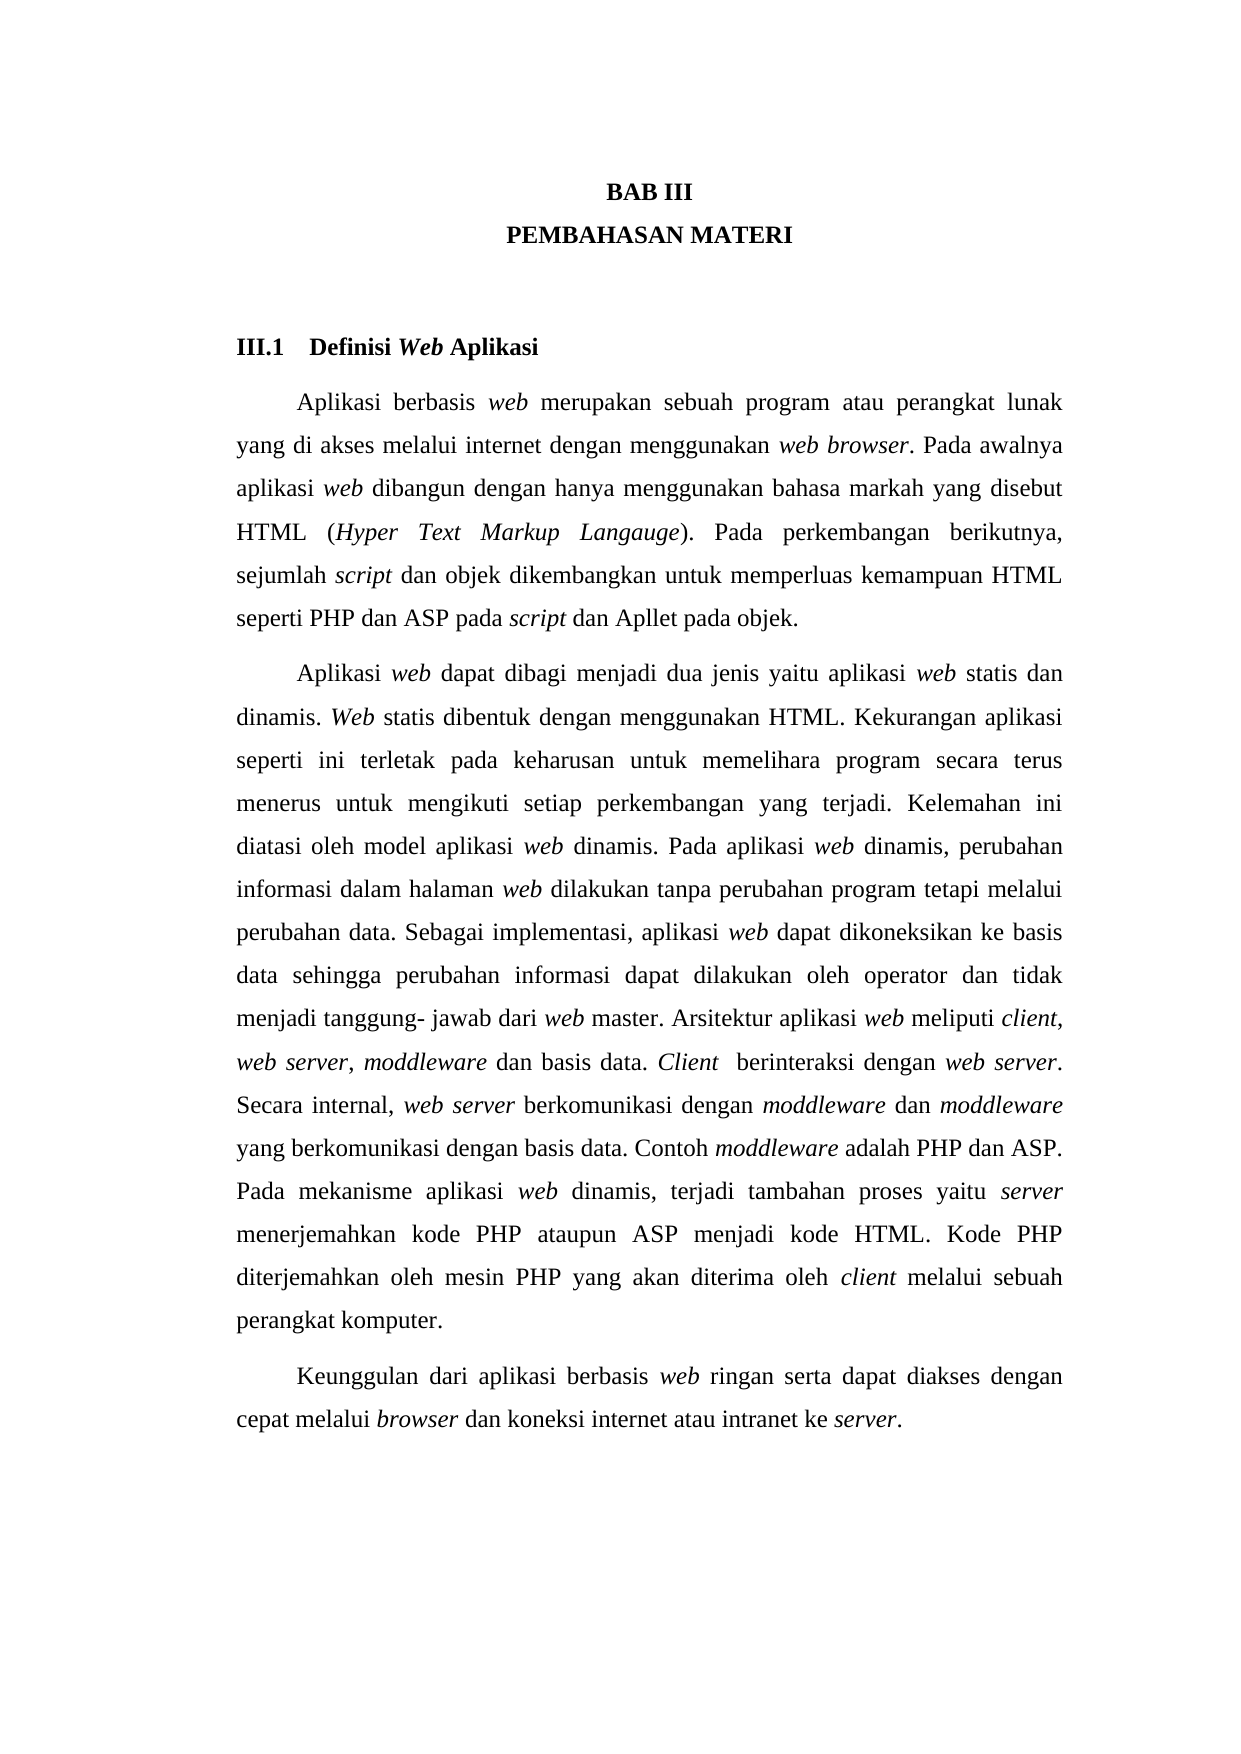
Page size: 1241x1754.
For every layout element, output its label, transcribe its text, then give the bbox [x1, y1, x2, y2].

text Keunggulan dari aplikasi berbasis web ringan serta dapat diakses dengan cepat melalui browser dan koneksi internet atau intranet ke server. [236, 1361, 1063, 1433]
text Aplikasi web dapat dibagi menjadi dua jenis yaitu aplikasi web statis dan dinamis. Web statis dibentuk dengan menggunakan HTML. Kekurangan aplikasi seperti ini terletak pada keharusan untuk memelihara program secara terus menerus untuk mengikuti setiap perkembangan yang terjadi. Kelemahan ini diatasi oleh model aplikasi web dinamis. Pada aplikasi web dinamis, perubahan informasi dalam halaman web dilakukan tanpa perubahan program tetapi melalui perubahan data. Sebagai implementasi, aplikasi web dapat dikoneksikan ke basis data sehingga perubahan informasi dapat dilakukan oleh operator dan tidak menjadi tanggung- jawab dari web master. Arsitektur aplikasi web meliputi client, web server, moddleware dan basis data. Client berinteraksi dengan web server. Secara internal, web server berkomunikasi dengan moddleware dan moddleware yang berkomunikasi dengan basis data. Contoh moddleware adalah PHP dan ASP. Pada mekanisme aplikasi web dinamis, terjadi tambahan proses yaitu server menerjemahkan kode PHP ataupun ASP menjadi kode HTML. Kode PHP diterjemahkan oleh mesin PHP yang akan diterima oleh client melalui sebuah perangkat komputer. [236, 658, 1063, 1334]
subtitle PEMBAHASAN MATERI [236, 177, 1063, 249]
subtitle Definisi Web Aplikasi [236, 332, 1063, 360]
text Aplikasi berbasis web merupakan sebuah program atau perangkat lunak yang di akses melalui internet dengan menggunakan web browser. Pada awalnya aplikasi web dibangun dengan hanya menggunakan bahasa markah yang disebut HTML (Hyper Text Markup Langauge). Pada perkembangan berikutnya, sejumlah script dan objek dikembangkan untuk memperluas kemampuan HTML seperti PHP dan ASP pada script dan Apllet pada objek. [236, 387, 1063, 632]
